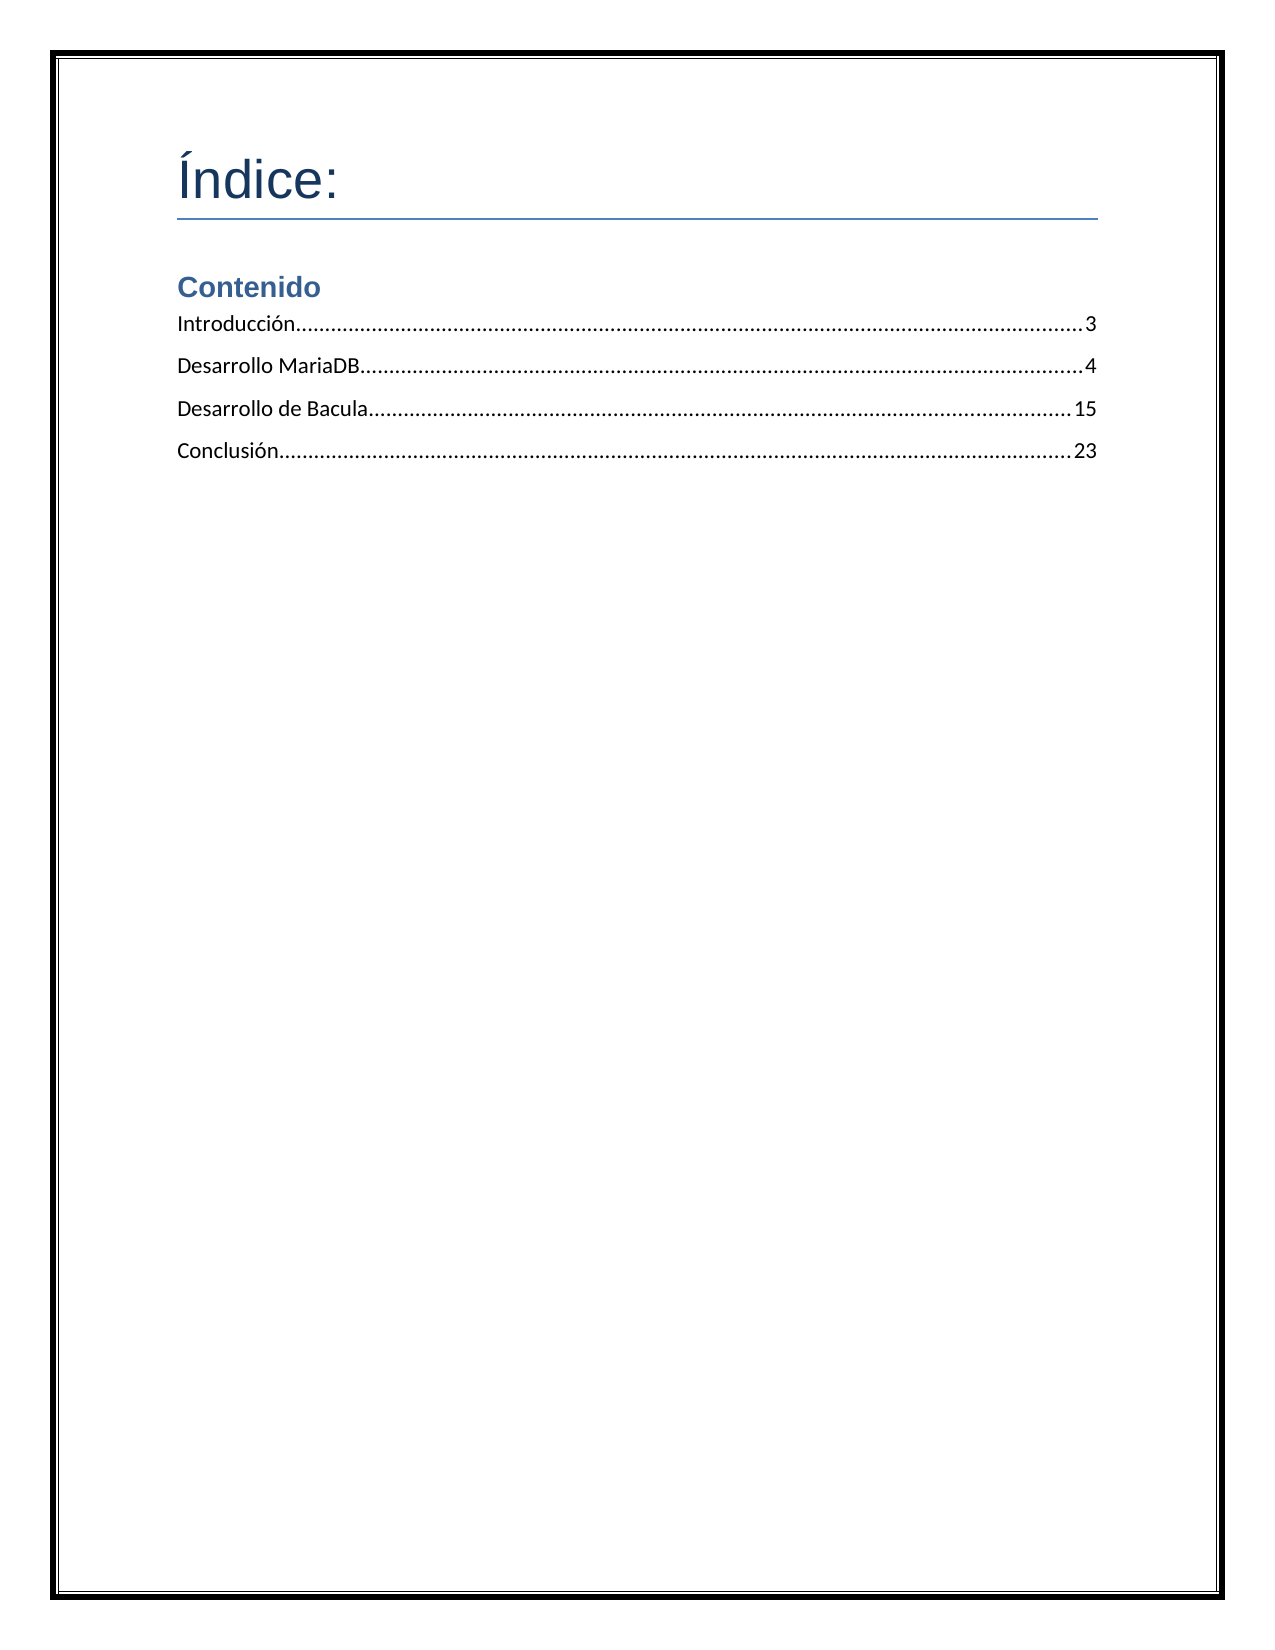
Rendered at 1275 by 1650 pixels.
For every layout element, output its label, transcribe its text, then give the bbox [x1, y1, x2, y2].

title Índice: [177, 147, 1098, 218]
